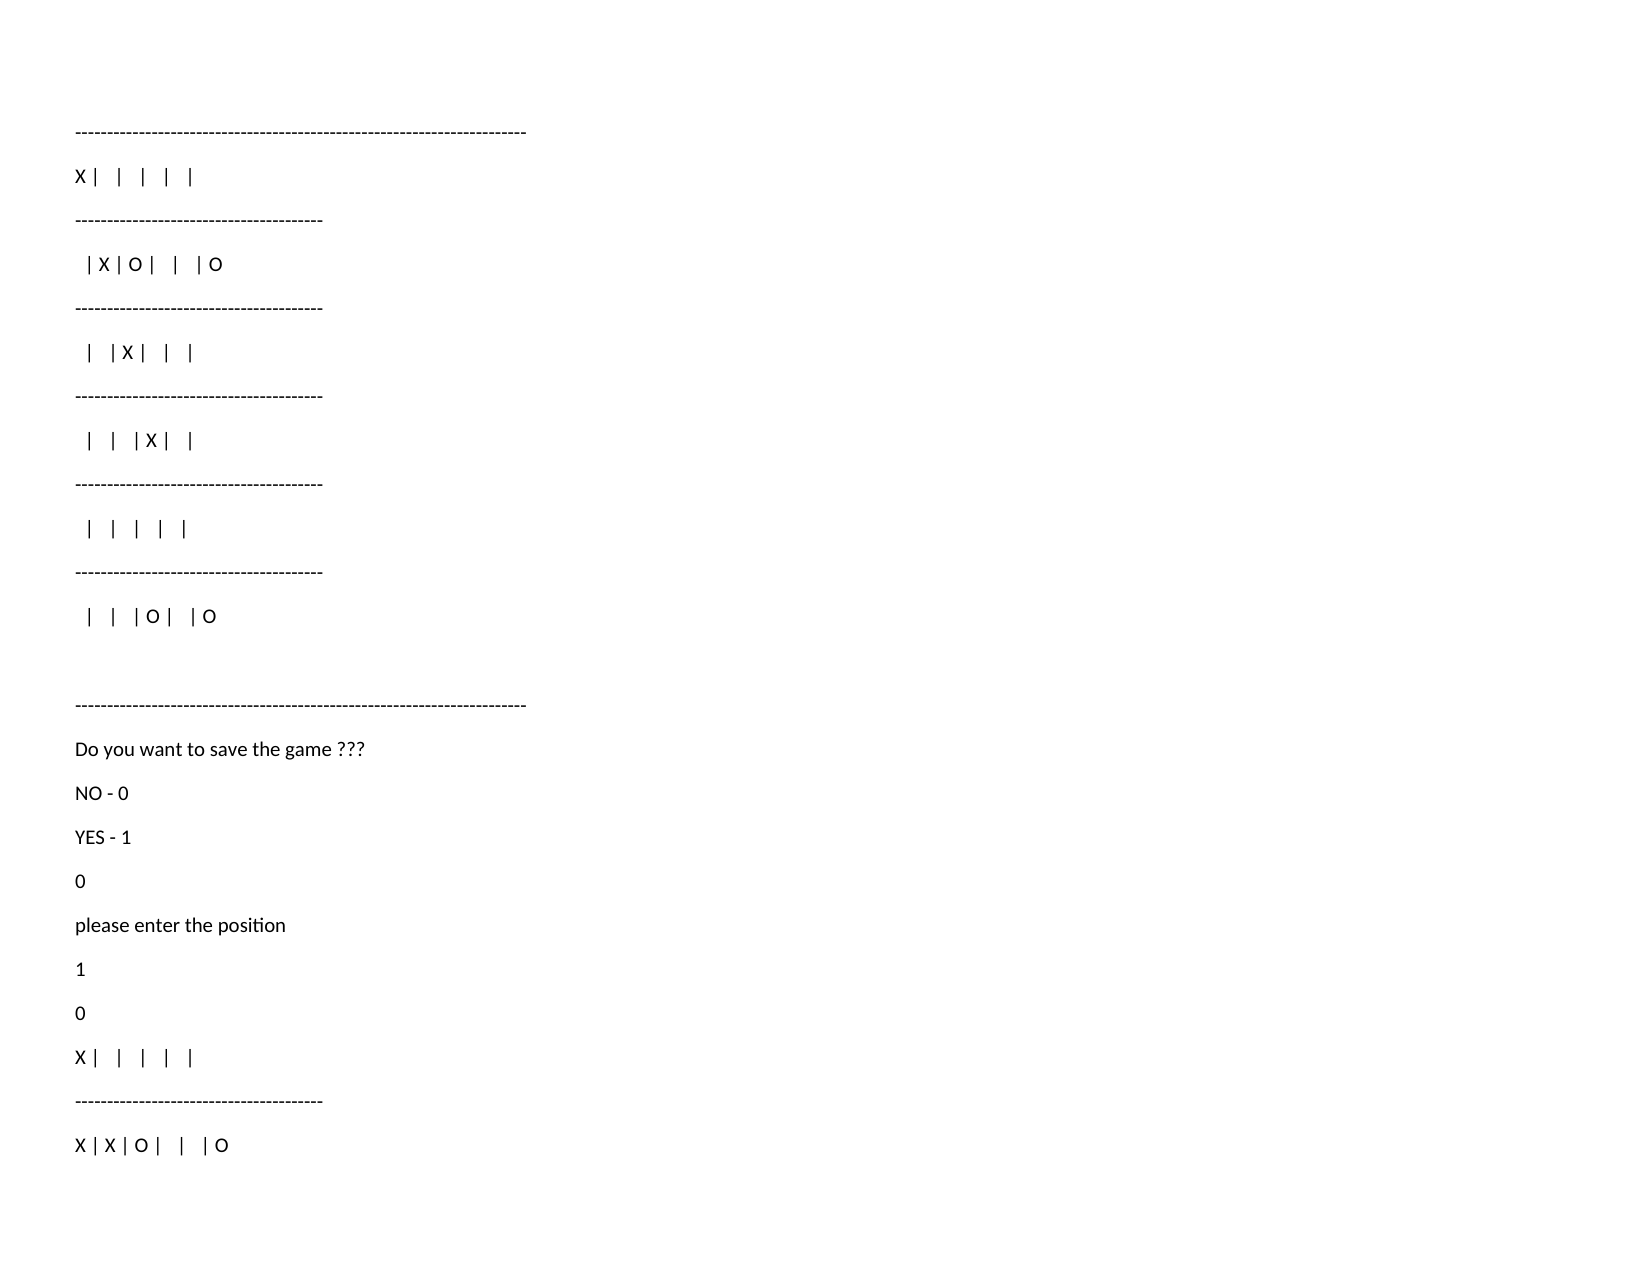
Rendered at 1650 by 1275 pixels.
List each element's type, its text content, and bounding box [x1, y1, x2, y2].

text 0 [75, 1000, 1575, 1026]
text | | | | | [75, 516, 1575, 541]
text YES - 1 [75, 824, 1575, 849]
text X | X | O | | | O [75, 1132, 1575, 1158]
text --------------------------------------- [75, 472, 1575, 497]
text --------------------------------------- [75, 207, 1575, 233]
text Do you want to save the game ??? [75, 736, 1575, 761]
text ----------------------------------------------------------------------- [75, 119, 1575, 144]
text --------------------------------------- [75, 1088, 1575, 1114]
text --------------------------------------- [75, 383, 1575, 409]
text --------------------------------------- [75, 560, 1575, 585]
text please enter the position [75, 912, 1575, 938]
text X | | | | | [75, 163, 1575, 188]
text 1 [75, 956, 1575, 982]
text 0 [75, 868, 1575, 893]
text ----------------------------------------------------------------------- [75, 692, 1575, 717]
text --------------------------------------- [75, 295, 1575, 321]
text | | | O | | O [75, 604, 1575, 629]
text X | | | | | [75, 1044, 1575, 1070]
text | X | O | | | O [75, 251, 1575, 277]
text | | | X | | [75, 427, 1575, 453]
text | | X | | | [75, 339, 1575, 365]
text NO - 0 [75, 780, 1575, 805]
